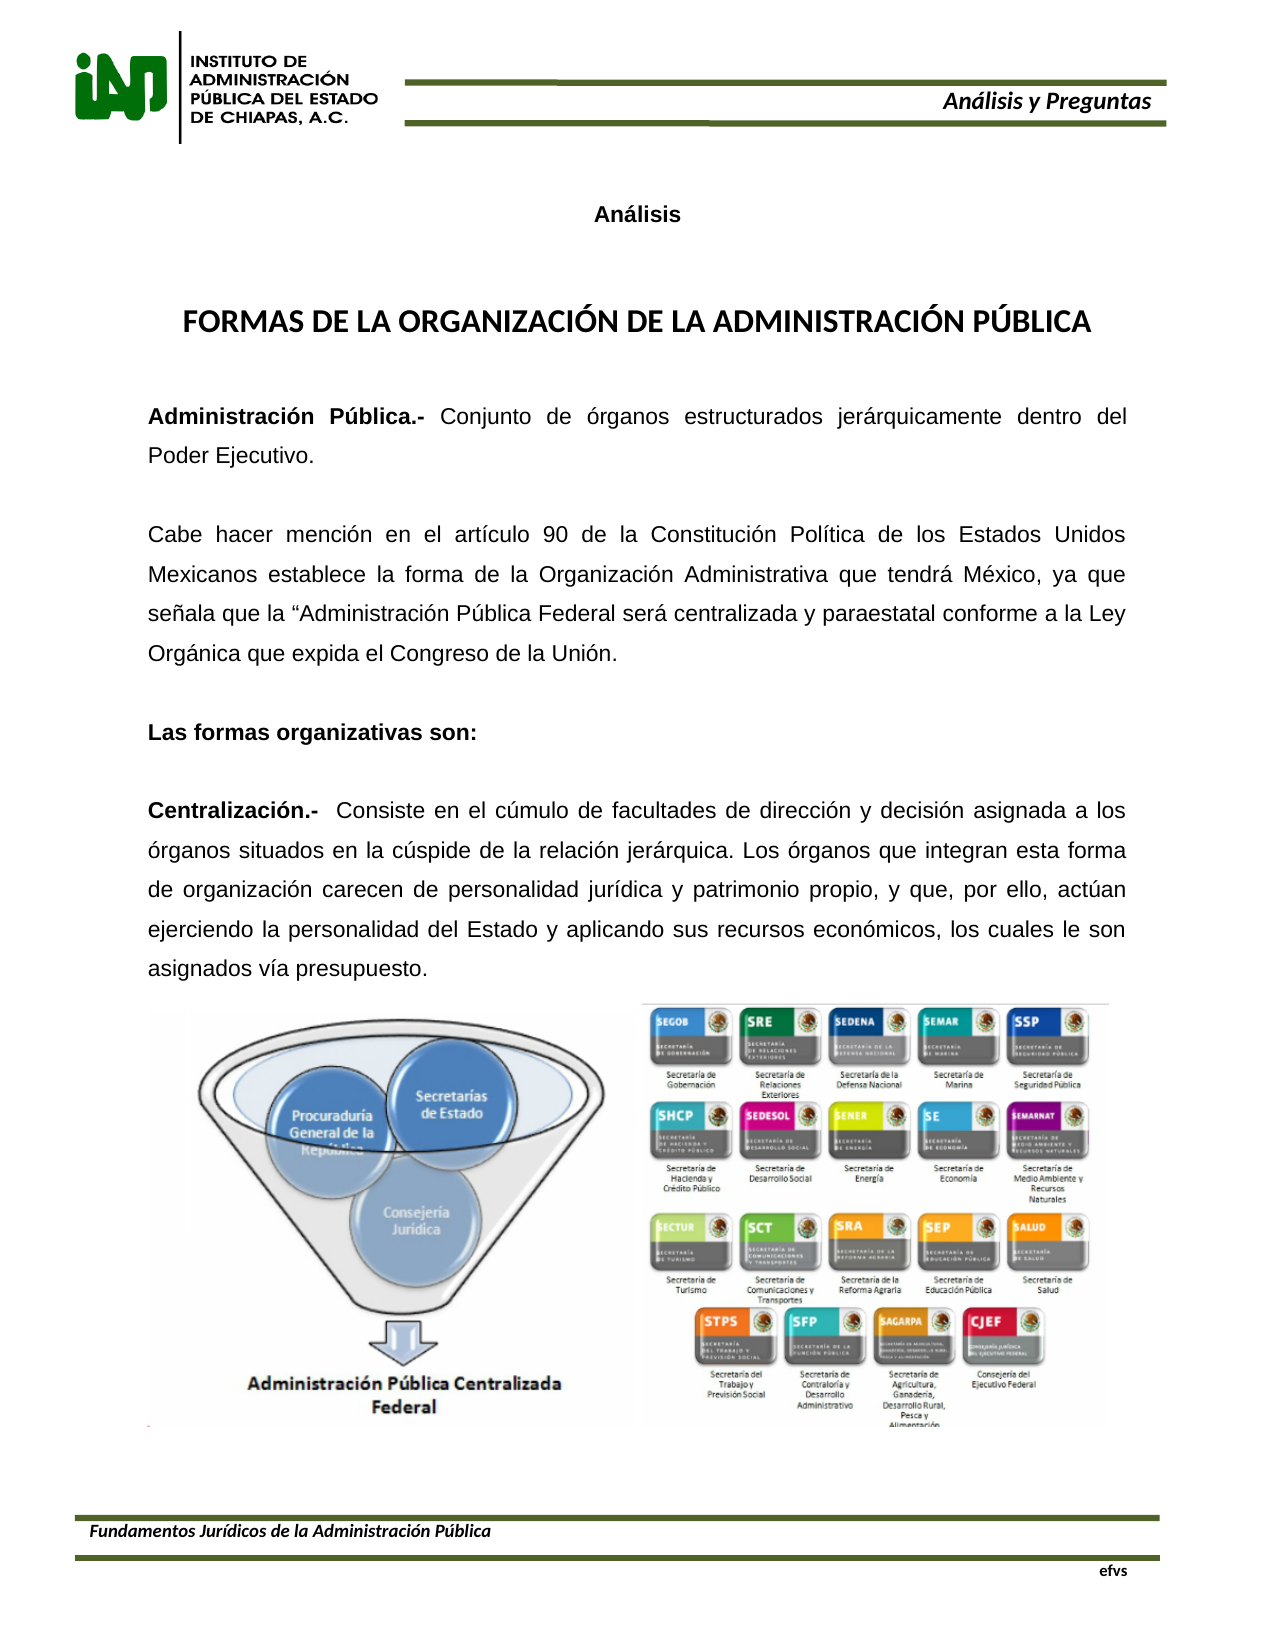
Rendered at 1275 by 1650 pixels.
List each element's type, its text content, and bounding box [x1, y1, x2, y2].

text Centralización.- Consiste en el cúmulo de facultades de dirección y decisión asignada a los órganos situados en la cúspide de la relación jerárquica. Los órganos que integran esta forma de organización carecen de personalidad jurídica y patrimonio propio, y que, por ello, actúan ejerciendo la personalidad del Estado y aplicando sus recursos económicos, los cuales le son asignados vía presupuesto. [148, 797, 1127, 982]
text FORMAS DE LA ORGANIZACIÓN DE LA ADMINISTRACIÓN PÚBLICA [148, 301, 1127, 341]
text Cabe hacer mención en el artículo 90 de la Constitución Política de los Estados Unidos Mexicanos establece la forma de la Organización Administrativa que tendrá México, ya que señala que la “Administración Pública Federal será centralizada y paraestatal conforme a la Ley Orgánica que expida el Congreso de la Unión. [148, 521, 1127, 666]
picture [75, 31, 378, 144]
text Análisis [148, 201, 1127, 227]
text Las formas organizativas son: [148, 718, 1127, 745]
picture [642, 995, 1110, 1427]
text Administración Pública.- Conjunto de órganos estructurados jerárquicamente dentro del Poder Ejecutivo. [148, 403, 1127, 468]
picture [147, 1010, 637, 1427]
